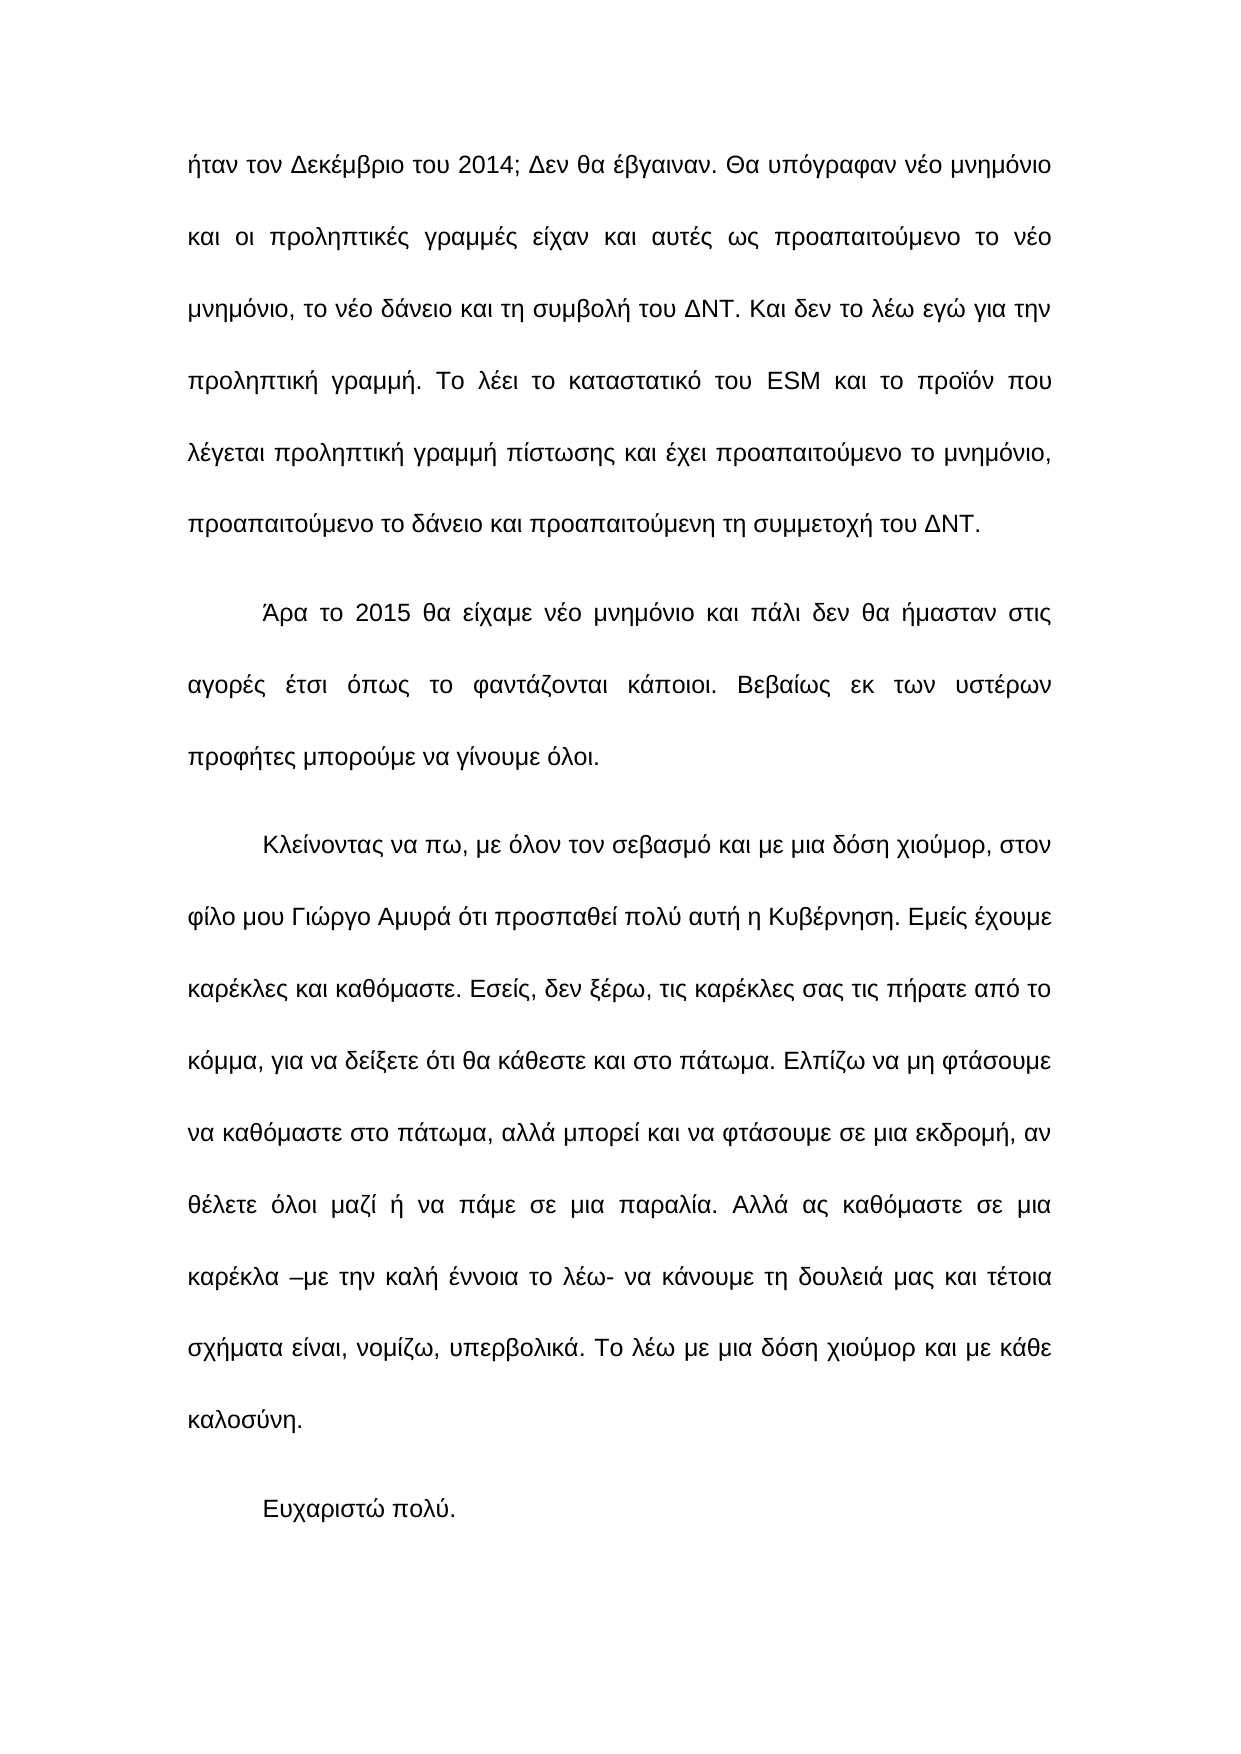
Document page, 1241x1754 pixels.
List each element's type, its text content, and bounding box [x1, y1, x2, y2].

text Κλείνοντας να πω, με όλον τον σεβασμό και με μια δόση χιούμορ, στον φίλο μου Γιώργο Αμυρά ότι προσπαθεί πολύ αυτή η Κυβέρνηση. Εμείς έχουμε καρέκλες και καθόμαστε. Εσείς, δεν ξέρω, τις καρέκλες σας τις πήρατε από το κόμμα, για να δείξετε ότι θα κάθεστε και στο πάτωμα. Ελπίζω να μη φτάσουμε να καθόμαστε στο πάτωμα, αλλά μπορεί και να φτάσουμε σε μια εκδρομή, αν θέλετε όλοι μαζί ή να πάμε σε μια παραλία. Αλλά ας καθόμαστε σε μια καρέκλα –με την καλή έννοια το λέω- να κάνουμε τη δουλειά μας και τέτοια σχήματα είναι, νομίζω, υπερβολικά. Το λέω με μια δόση χιούμορ και με κάθε καλοσύνη. [187, 830, 1053, 1434]
text Άρα το 2015 θα είχαμε νέο μνημόνιο και πάλι δεν θα ήμασταν στις αγορές έτσι όπως το φαντάζονται κάποιοι. Βεβαίως εκ των υστέρων προφήτες μπορούμε να γίνουμε όλοι. [187, 598, 1053, 770]
text Ευχαριστώ πολύ. [187, 1494, 1053, 1522]
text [187, 150, 1053, 538]
